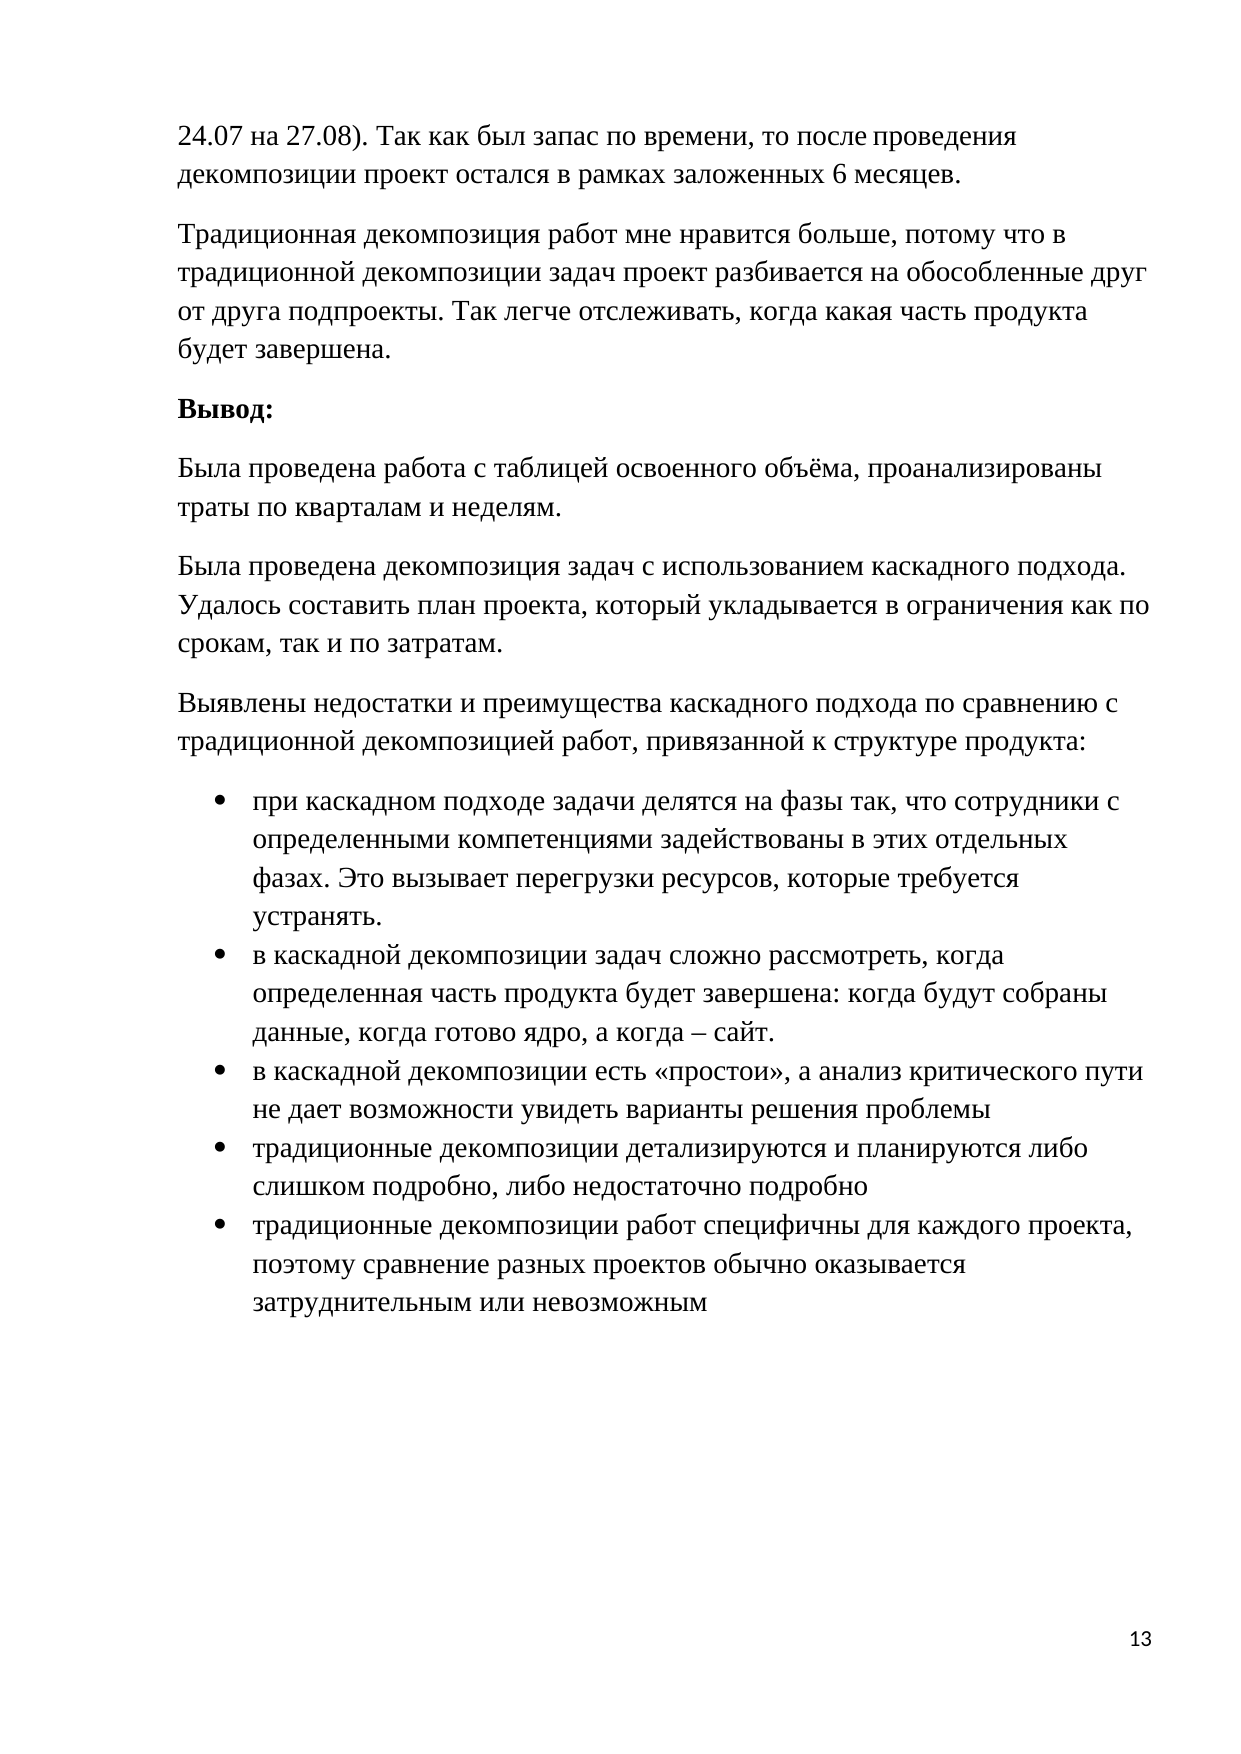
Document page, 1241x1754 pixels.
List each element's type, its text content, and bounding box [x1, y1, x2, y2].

text Вывод: [177, 391, 1152, 424]
text Была проведена декомпозиция задач с использованием каскадного подхода. Удалось составить план проекта, который укладывается в ограничения как по срокам, так и по затратам. [177, 548, 1152, 659]
list традиционные декомпозиции работ специфичны для каждого проекта, поэтому сравнение разных проектов обычно оказывается затруднительным или невозможным [215, 1207, 1152, 1318]
list традиционные декомпозиции детализируются и планируются либо слишком подробно, либо недостаточно подробно [215, 1130, 1152, 1202]
text Выявлены недостатки и преимущества каскадного подхода по сравнению с традиционной декомпозицией работ, привязанной к структуре продукта: [177, 685, 1152, 757]
list при каскадном подходе задачи делятся на фазы так, что сотрудники с определенными компетенциями задействованы в этих отдельных фазах. Это вызывает перегрузки ресурсов, которые требуется устранять. [215, 783, 1152, 932]
text Традиционная декомпозиция работ мне нравится больше, потому что в традиционной декомпозиции задач проект разбивается на обособленные друг от друга подпроекты. Так легче отслеживать, когда какая часть продукта будет завершена. [177, 216, 1152, 365]
list в каскадной декомпозиции задач сложно рассмотреть, когда определенная часть продукта будет завершена: когда будут собраны данные, когда готово ядро, а когда – сайт. [215, 937, 1152, 1048]
text Была проведена работа с таблицей освоенного объёма, проанализированы траты по кварталам и неделям. [177, 450, 1152, 522]
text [177, 118, 1152, 190]
list в каскадной декомпозиции есть «простои», а анализ критического пути не дает возможности увидеть варианты решения проблемы [215, 1053, 1152, 1125]
